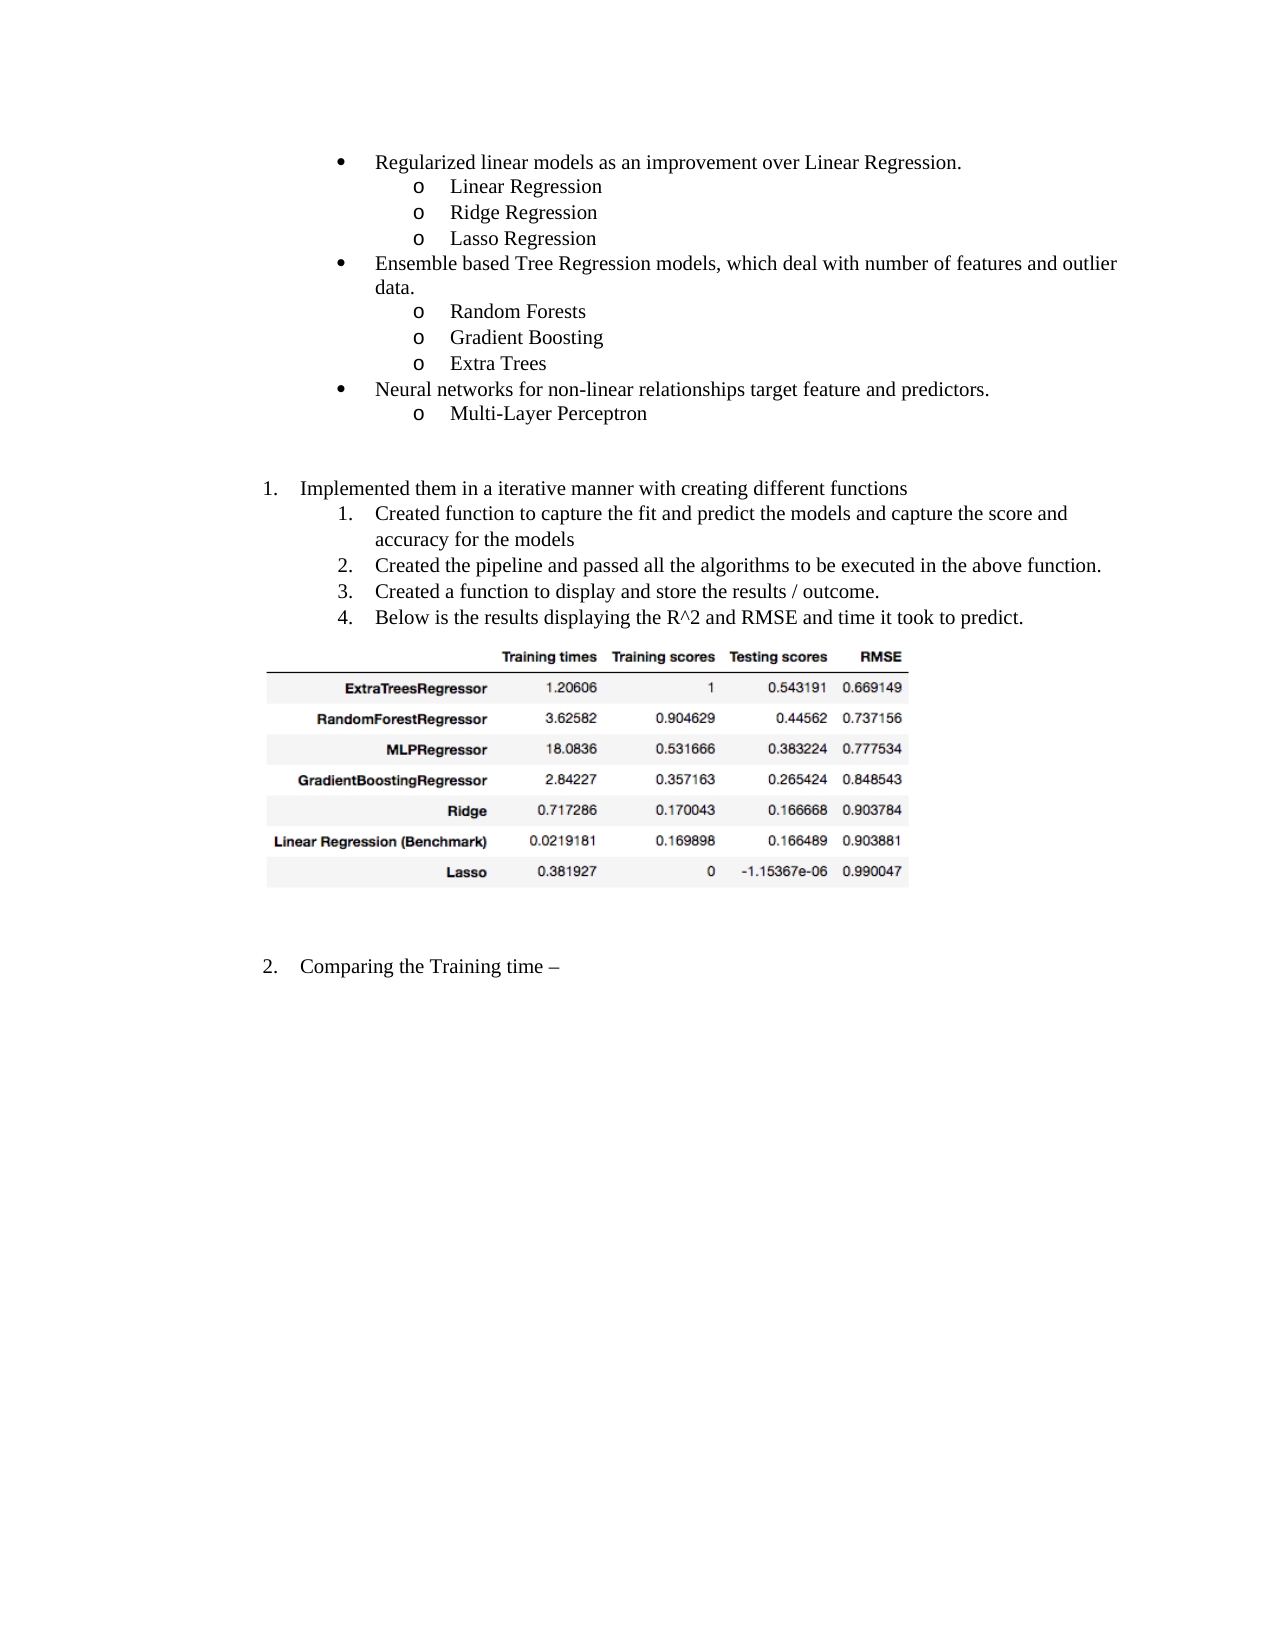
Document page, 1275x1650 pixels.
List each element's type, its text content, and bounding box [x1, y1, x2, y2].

list Gradient Boosting [412, 325, 1125, 351]
picture [262, 631, 976, 900]
list Multi-Layer Perceptron [412, 401, 1125, 426]
list Ridge Regression [412, 200, 1125, 226]
list Extra Trees [412, 351, 1125, 377]
list Regularized linear models as an improvement over Linear Regression. [337, 150, 1125, 174]
list Lasso Regression [412, 226, 1125, 251]
list Implemented them in a iterative manner with creating different functions [262, 475, 1125, 499]
list Ensemble based Tree Regression models, which deal with number of features and outlier data. [337, 251, 1125, 299]
list Below is the results displaying the R^2 and RMSE and time it took to predict. [337, 605, 1125, 629]
list Random Forests [412, 299, 1125, 325]
list Created the pipeline and passed all the algorithms to be executed in the above function. [337, 553, 1125, 577]
list Linear Regression [412, 174, 1125, 200]
list Neural networks for non-linear relationships target feature and predictors. [337, 377, 1125, 401]
list Comparing the Training time – [262, 954, 1125, 978]
list Created a function to display and store the results / outcome. [337, 579, 1125, 603]
list Created function to capture the fit and predict the models and capture the score and accuracy for the models [337, 501, 1125, 551]
